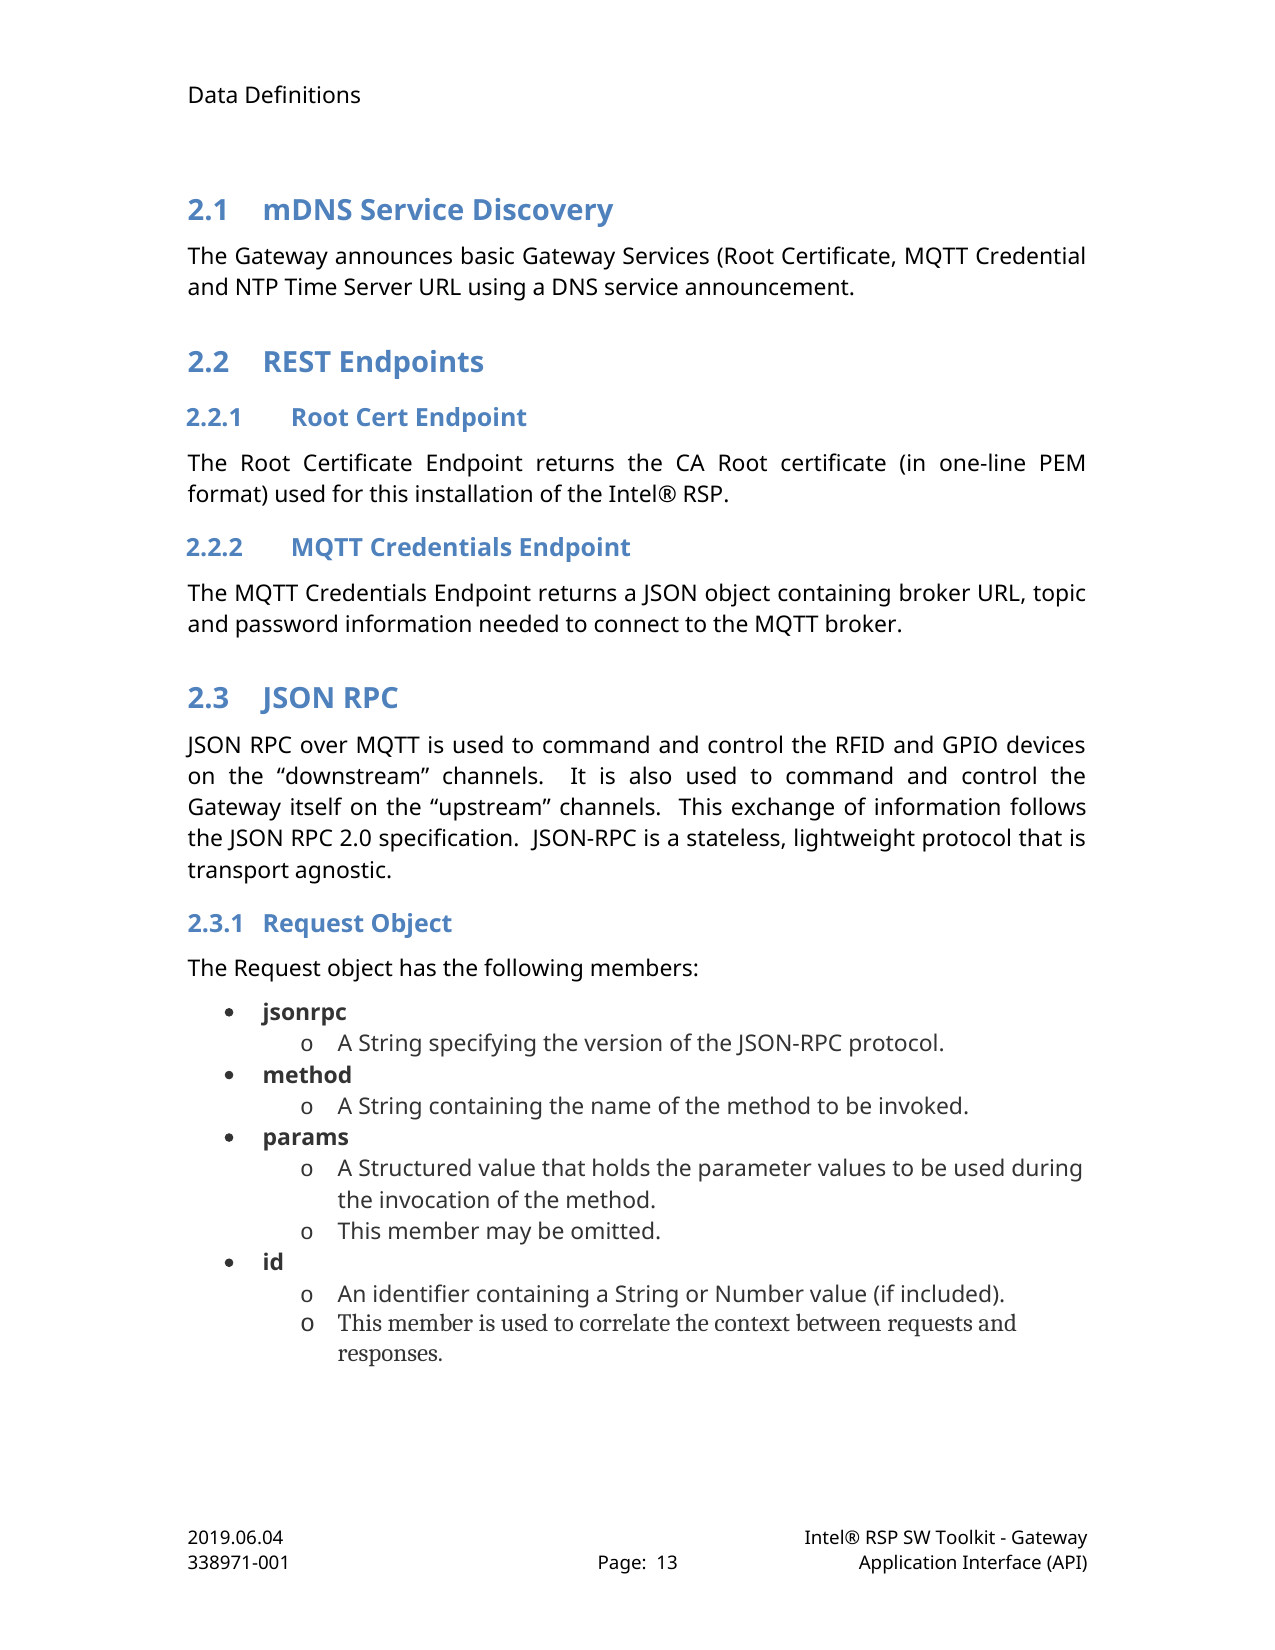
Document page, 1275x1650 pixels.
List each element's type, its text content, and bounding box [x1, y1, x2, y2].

list params [225, 1121, 1087, 1152]
list A String containing the name of the method to be invoked. [300, 1090, 1087, 1121]
text The Request object has the following members: [187, 952, 1087, 983]
subtitle Request Object [187, 906, 1087, 940]
text JSON RPC over MQTT is used to command and control the RFID and GPIO devices on the “downstream” channels. It is also used to command and control the Gateway itself on the “upstream” channels. This exchange of information follows the JSON RPC 2.0 specification. JSON-RPC is a stateless, lightweight protocol that is transport agnostic. [187, 728, 1087, 885]
list A String specifying the version of the JSON-RPC protocol. [300, 1027, 1087, 1058]
list id [225, 1246, 1087, 1278]
text The MQTT Credentials Endpoint returns a JSON object containing broker URL, topic and password information needed to connect to the MQTT broker. [187, 576, 1087, 639]
list This member may be omitted. [300, 1215, 1087, 1246]
subtitle JSON RPC [187, 681, 1087, 716]
list This member is used to correlate the context between requests and responses. [300, 1309, 1087, 1368]
subtitle mDNS Service Discovery [187, 192, 1087, 227]
list An identifier containing a String or Number value (if included). [300, 1278, 1087, 1309]
list A Structured value that holds the parameter values to be used during the invocation of the method. [300, 1152, 1087, 1215]
subtitle REST Endpoints [187, 344, 1087, 379]
list jsonrpc [225, 996, 1087, 1027]
text The Root Certificate Endpoint returns the CA Root certificate (in one-line PEM format) used for this installation of the Intel® RSP. [187, 447, 1087, 509]
list MQTT Credentials Endpoint [186, 530, 1087, 564]
list method [225, 1058, 1087, 1090]
list Root Cert Endpoint [186, 400, 1087, 434]
text The Gateway announces basic Gateway Services (Root Certificate, MQTT Credential and NTP Time Server URL using a DNS service announcement. [187, 239, 1087, 302]
